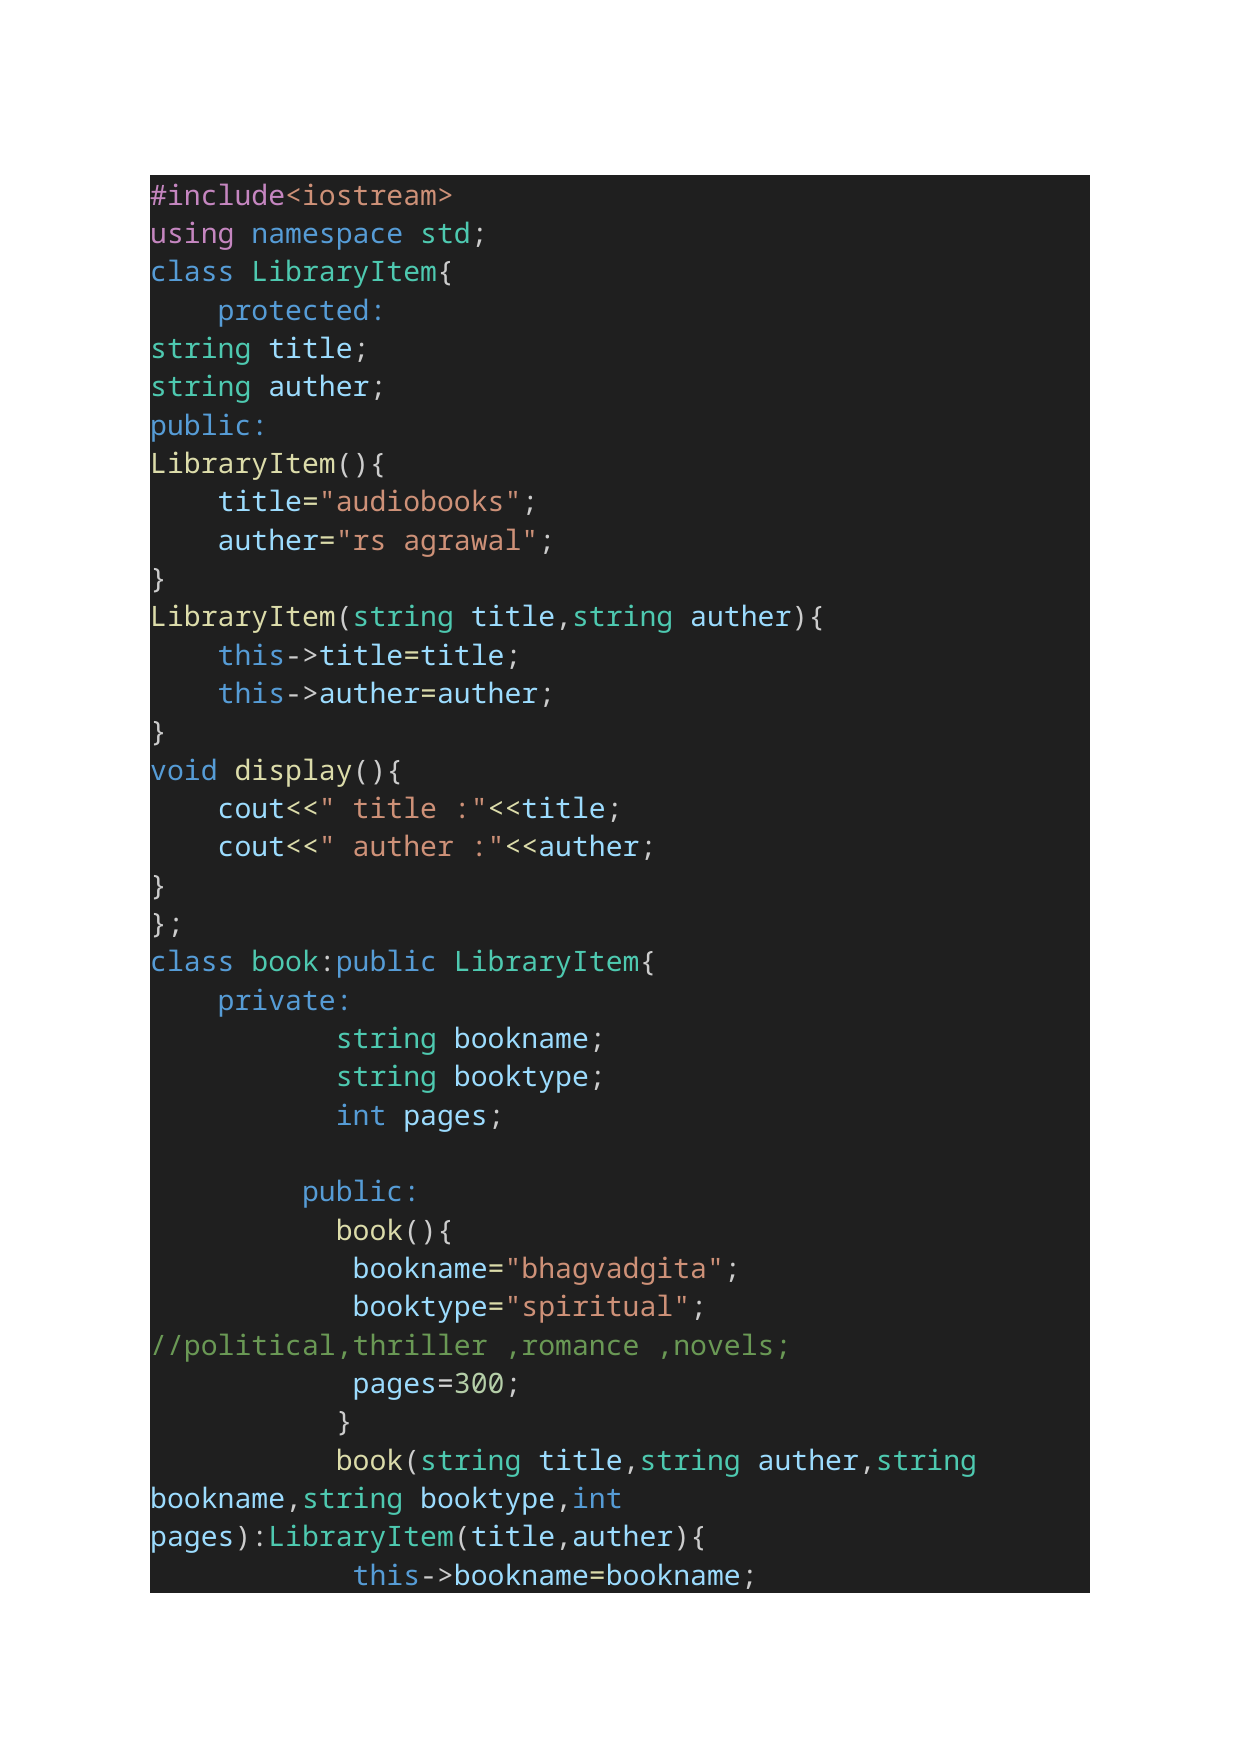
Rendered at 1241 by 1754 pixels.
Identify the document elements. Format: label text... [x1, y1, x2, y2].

text this->bookname=bookname; [150, 1555, 1090, 1593]
text string bookname; [150, 1018, 1090, 1056]
text class book:public LibraryItem{ [150, 941, 1090, 980]
text booktype="spiritual"; //political,thriller ,romance ,novels; [150, 1286, 1090, 1363]
text string auther; [150, 366, 1090, 405]
text book(string title,string auther,string bookname,string booktype,int pages):LibraryItem(title,auther){ [150, 1440, 1090, 1555]
text string title; [150, 328, 1090, 366]
text auther="rs agrawal"; [150, 520, 1090, 558]
text this->title=title; [150, 635, 1090, 673]
text private: [150, 980, 1090, 1018]
text protected: [150, 290, 1090, 328]
text using namespace std; [150, 213, 1090, 251]
text public: [150, 1171, 1090, 1210]
text void display(){ [150, 750, 1090, 788]
text string booktype; [150, 1056, 1090, 1095]
text cout<<" title :"<<title; [150, 788, 1090, 826]
text } [150, 711, 1090, 750]
text bookname="bhagvadgita"; [150, 1248, 1090, 1286]
text #include<iostream> [150, 175, 1090, 213]
text class LibraryItem{ [150, 251, 1090, 290]
text title="audiobooks"; [150, 481, 1090, 520]
text int pages; [150, 1095, 1090, 1133]
text cout<<" auther :"<<auther; [150, 826, 1090, 865]
text LibraryItem(){ [150, 443, 1090, 481]
text public: [150, 405, 1090, 443]
text }; [150, 903, 1090, 941]
text book(){ [150, 1210, 1090, 1248]
text } [150, 1401, 1090, 1440]
text pages=300; [150, 1363, 1090, 1401]
text } [150, 865, 1090, 903]
text this->auther=auther; [150, 673, 1090, 711]
text } [150, 558, 1090, 596]
text LibraryItem(string title,string auther){ [150, 596, 1090, 635]
